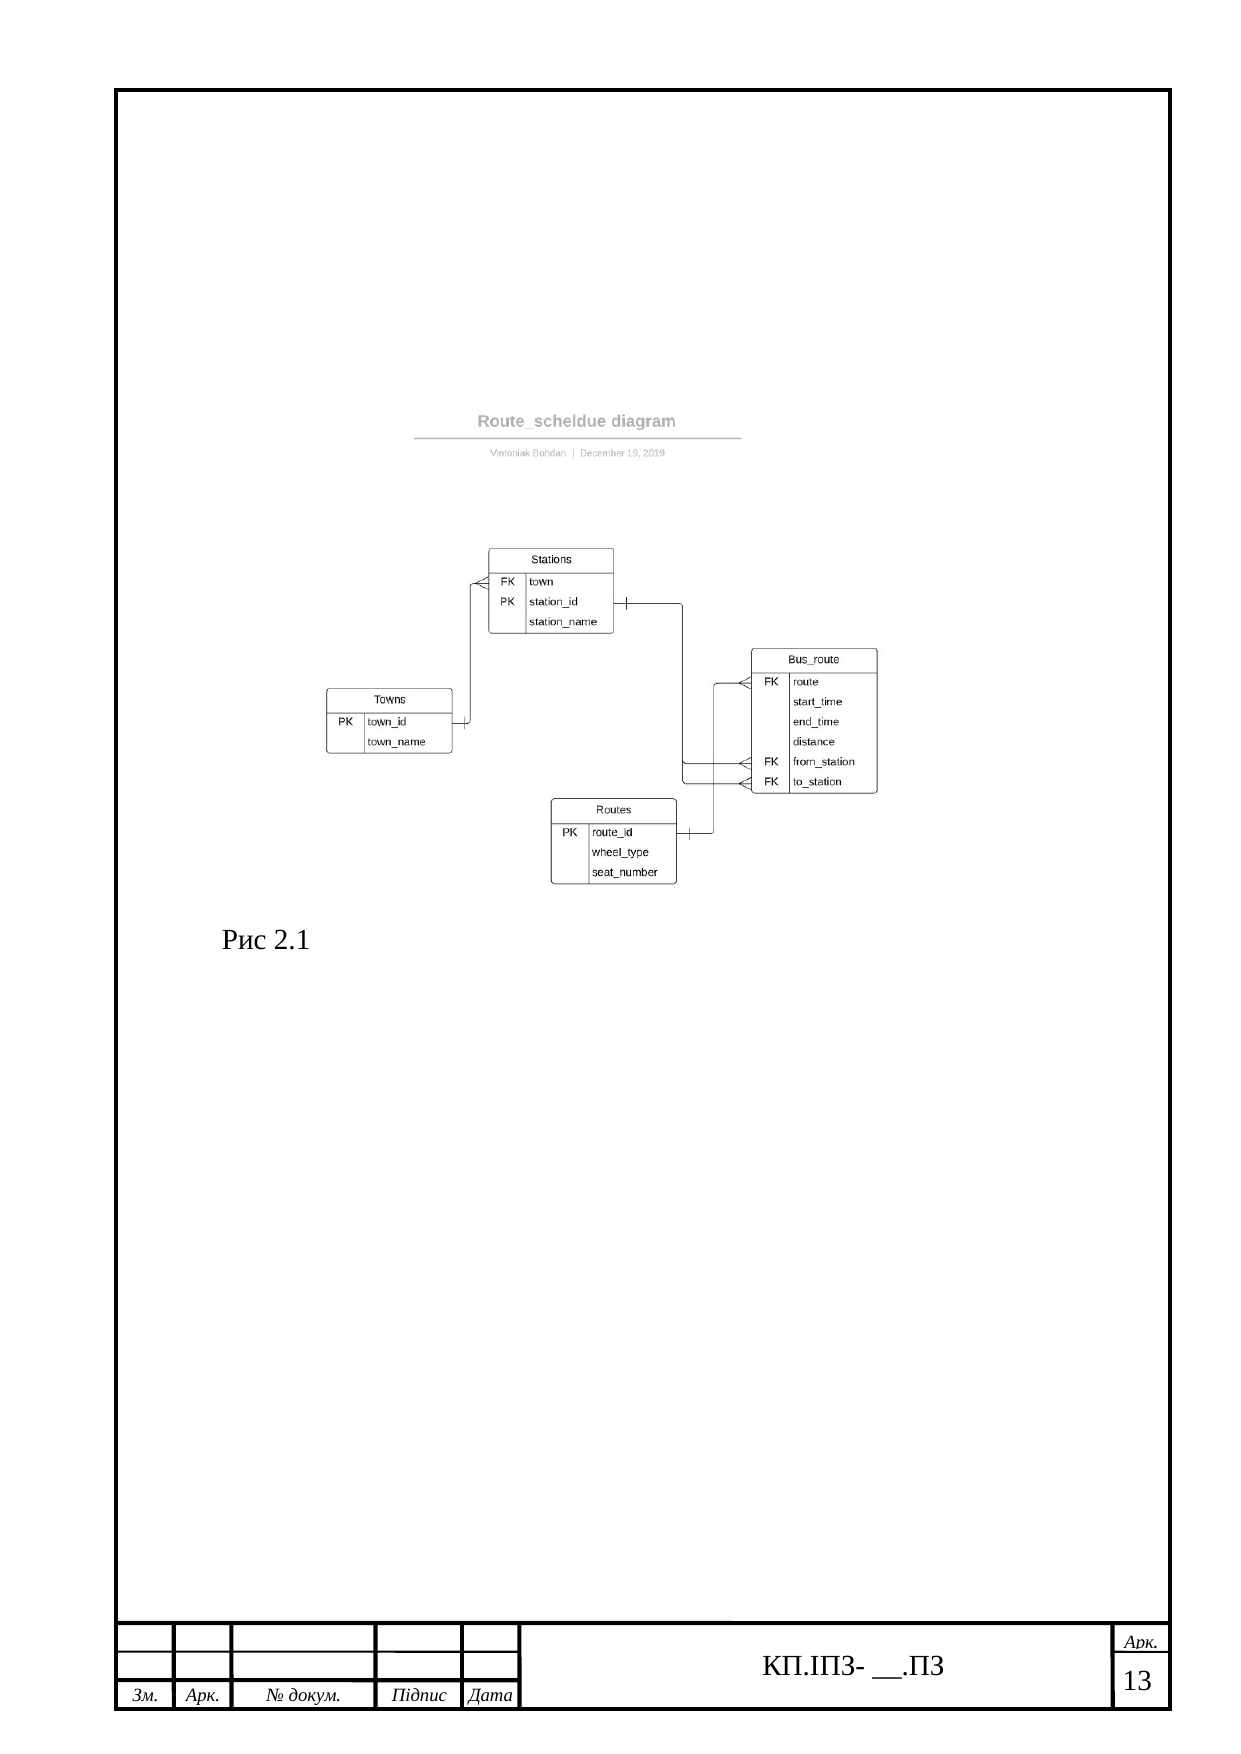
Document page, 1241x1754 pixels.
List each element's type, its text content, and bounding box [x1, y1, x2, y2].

text Рис 2.1 [148, 922, 1152, 955]
